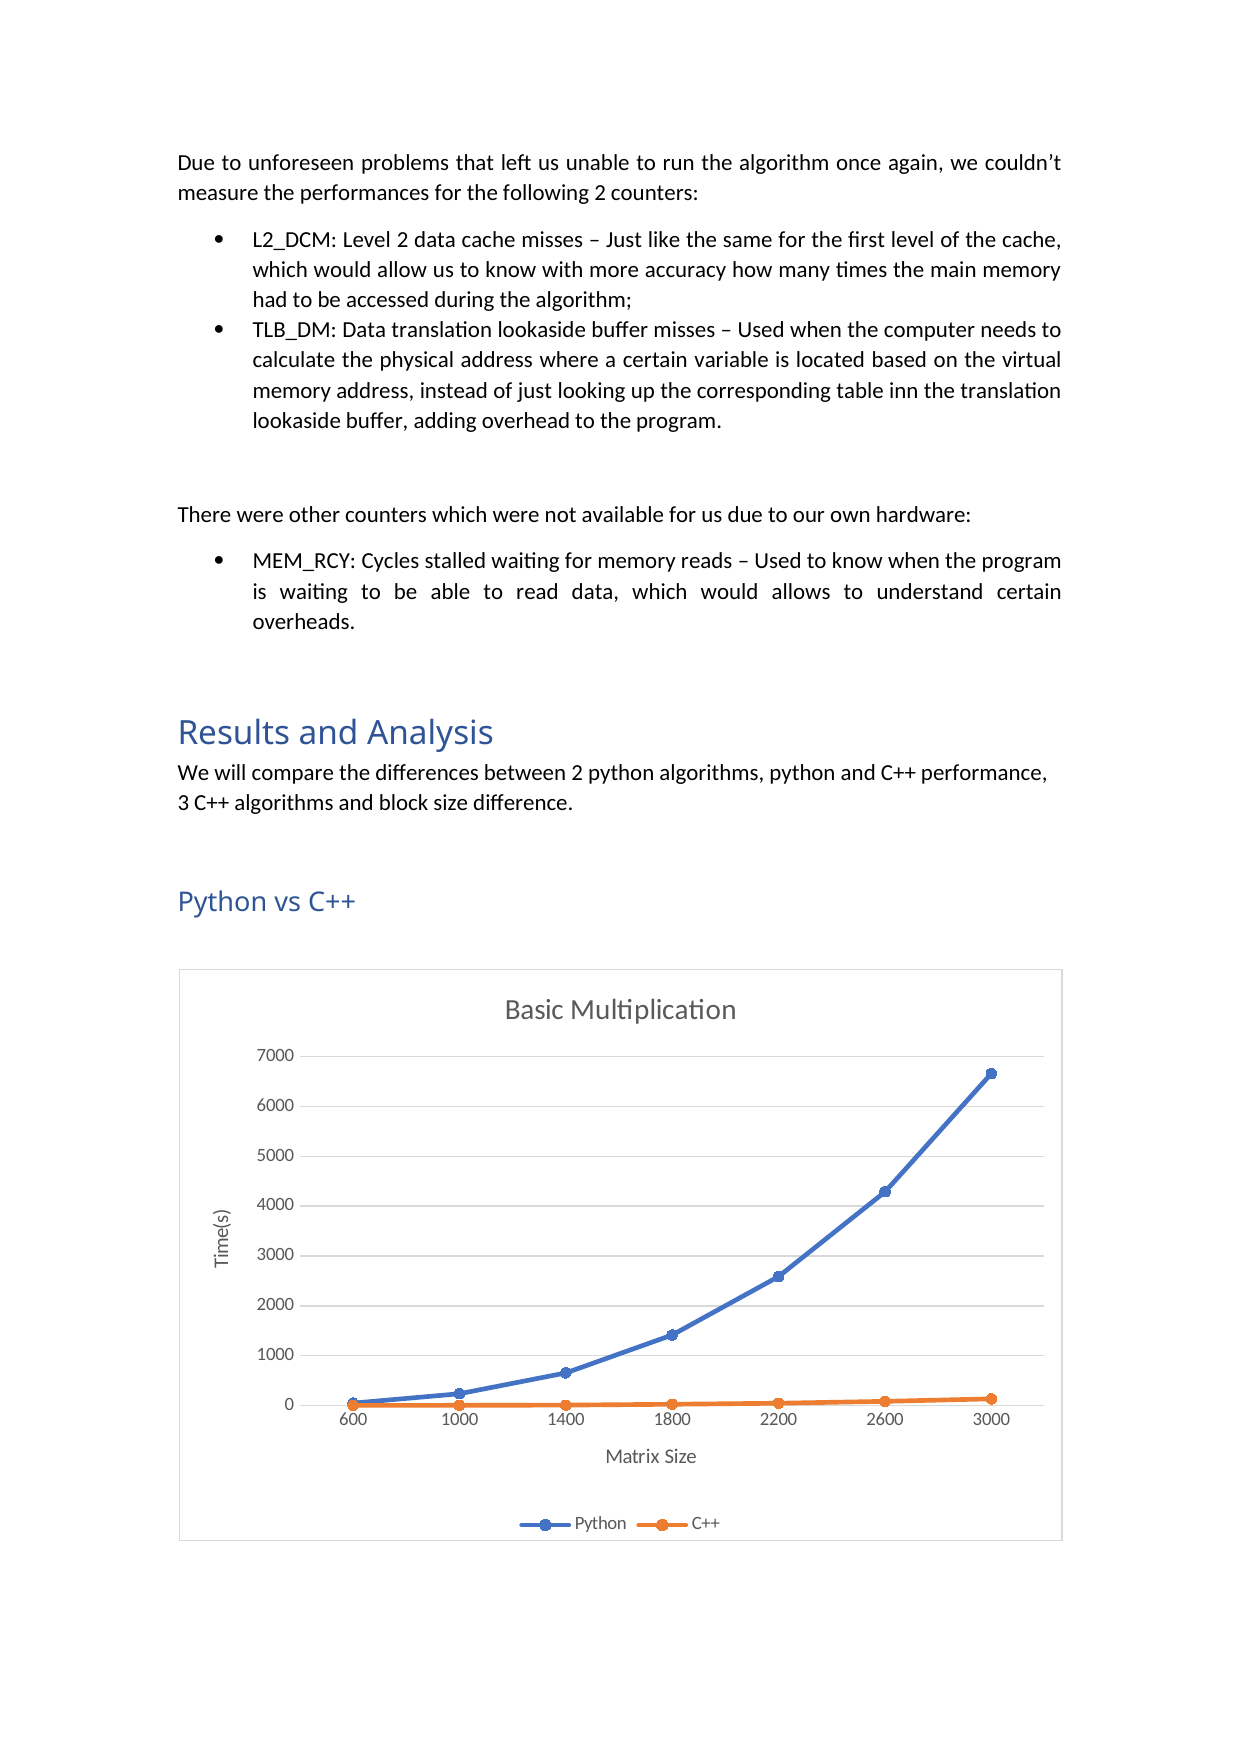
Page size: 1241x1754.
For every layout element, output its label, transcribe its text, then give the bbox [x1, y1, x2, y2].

list L2_DCM: Level 2 data cache misses – Just like the same for the first level of the cache, which would allow us to know with more accuracy how many times the main memory had to be accessed during the algorithm; [215, 225, 1063, 313]
list MEM_RCY: Cycles stalled waiting for memory reads – Used to know when the program is waiting to be able to read data, which would allows to understand certain overheads. [215, 547, 1063, 635]
text Due to unforeseen problems that left us unable to run the algorithm once again, we couldn’t measure the performances for the following 2 counters: [177, 148, 1063, 206]
list TLB_DM: Data translation lookaside buffer misses – Used when the computer needs to calculate the physical address where a certain variable is located based on the virtual memory address, instead of just looking up the corresponding table inn the translation lookaside buffer, adding overhead to the program. [215, 315, 1063, 434]
subtitle Results and Analysis [177, 709, 1063, 754]
subtitle Python vs C++ [177, 882, 1063, 919]
text There were other counters which were not available for us due to our own hardware: [177, 500, 1063, 528]
text We will compare the differences between 2 python algorithms, python and C++ performance, 3 C++ algorithms and block size difference. [177, 758, 1063, 816]
